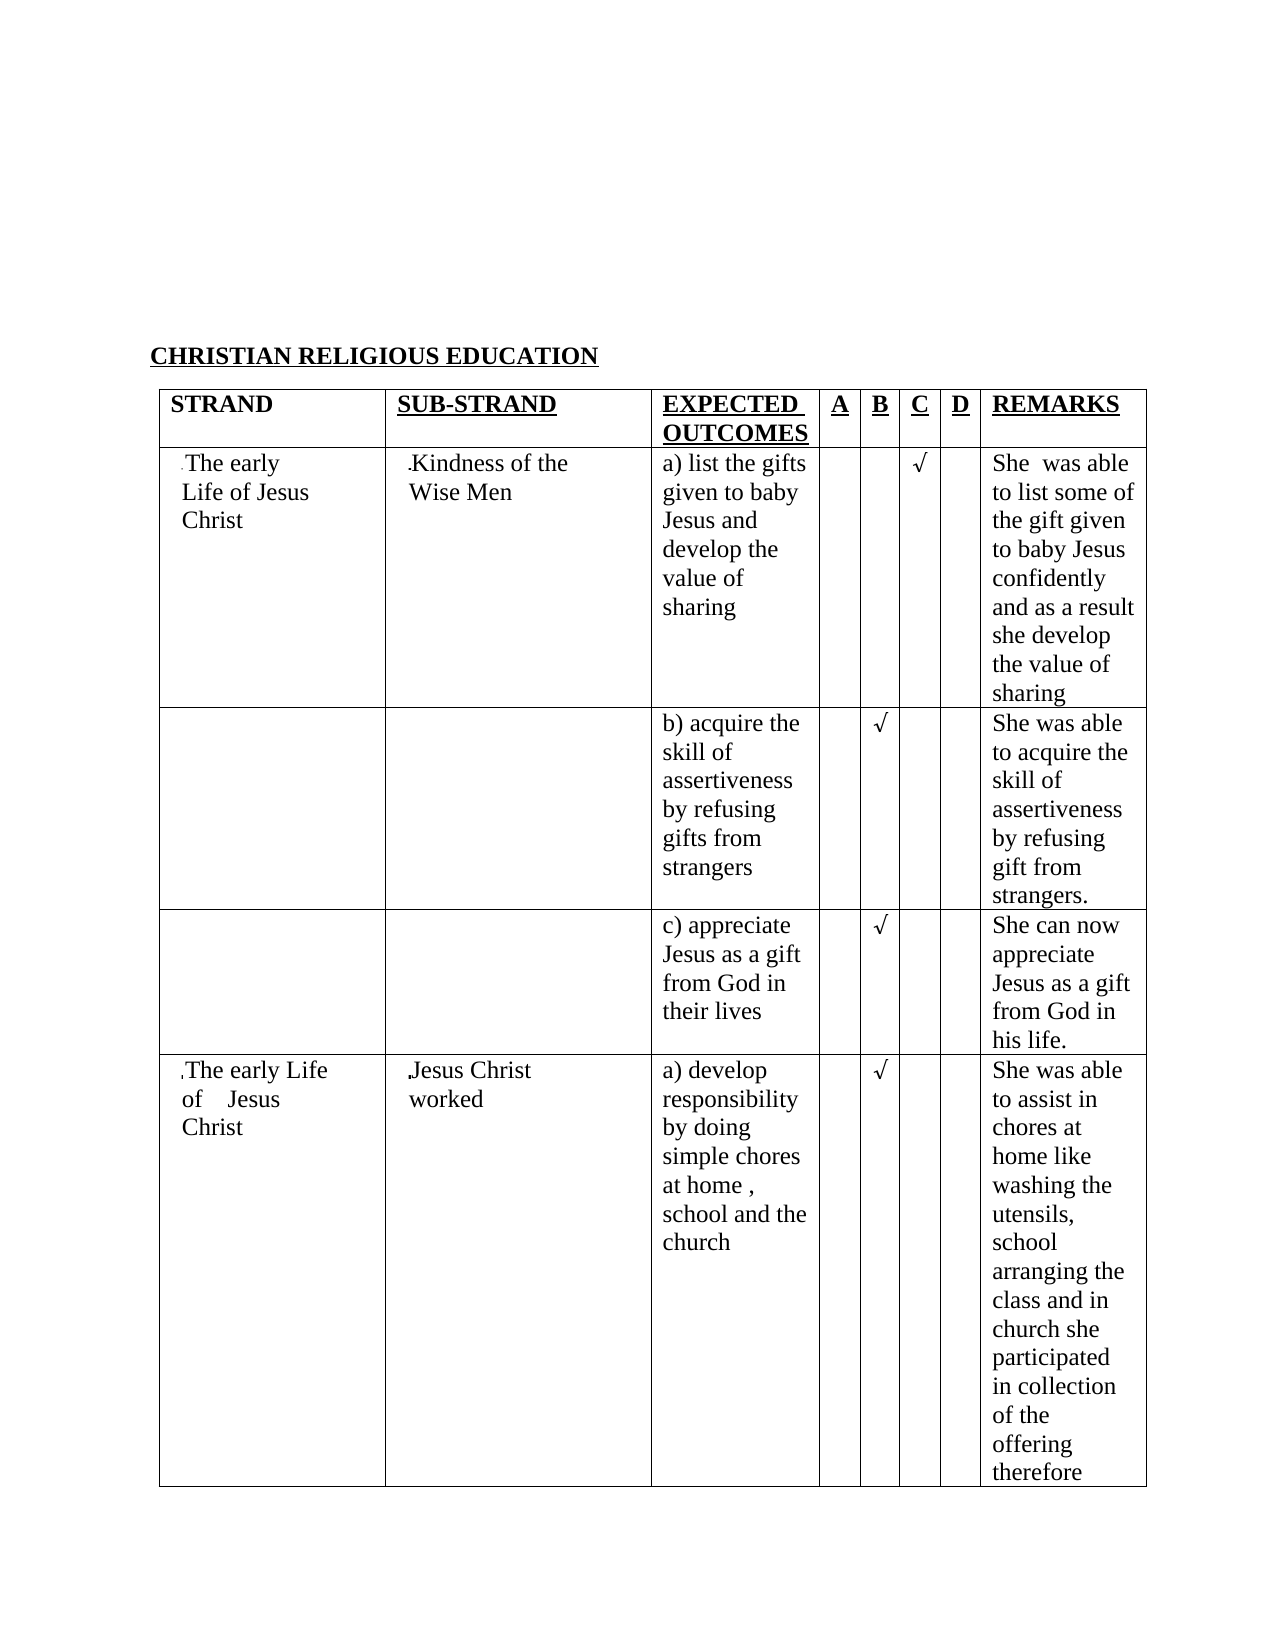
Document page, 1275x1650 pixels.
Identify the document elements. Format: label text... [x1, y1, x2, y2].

table_cell [820, 1055, 860, 1486]
table_cell [941, 1055, 980, 1486]
table_cell c) appreciate Jesus as a gift from God in their lives [652, 910, 819, 1054]
table_cell [900, 910, 940, 1054]
table_cell [941, 448, 980, 707]
table_cell a) list the gifts given to baby Jesus and develop the value of sharing [652, 448, 819, 707]
table_cell Kindness of the Wise Men [386, 448, 651, 707]
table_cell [652, 1055, 819, 1486]
table_cell √ [861, 910, 899, 1054]
table_header B [861, 390, 899, 447]
table_cell √ [900, 448, 940, 707]
table_cell [160, 910, 385, 1054]
table_cell √ [861, 1055, 899, 1486]
table_header D [941, 390, 980, 447]
table_cell √ [861, 708, 899, 909]
table_cell [160, 708, 385, 909]
table_header C [900, 390, 940, 447]
table_header REMARKS [981, 390, 1146, 447]
table_header EXPECTED OUTCOMES [652, 390, 819, 447]
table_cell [160, 1055, 385, 1486]
table_cell [900, 708, 940, 909]
text CHRISTIAN RELIGIOUS EDUCATION [150, 341, 1125, 369]
table_cell [820, 448, 860, 707]
table_cell She was able to list some of the gift given to baby Jesus confidently and as a result she develop the value of sharing [981, 448, 1146, 707]
table_cell [900, 1055, 940, 1486]
table_cell Jesus Christ worked [386, 1055, 651, 1486]
table_cell [820, 708, 860, 909]
table_cell [941, 910, 980, 1054]
table_cell [386, 708, 651, 909]
table_cell [861, 448, 899, 707]
table_cell She was able to acquire the skill of assertiveness by refusing gift from strangers. [981, 708, 1146, 909]
table_header A [820, 390, 860, 447]
table_header STRAND [160, 390, 385, 447]
table_cell [941, 708, 980, 909]
table_cell [820, 910, 860, 1054]
table_cell The early Life of Jesus Christ [160, 448, 385, 707]
table_cell She can now appreciate Jesus as a gift from God in his life. [981, 910, 1146, 1054]
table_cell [981, 1055, 1146, 1486]
table_header SUB-STRAND [386, 390, 651, 447]
table_cell b) acquire the skill of assertiveness by refusing gifts from strangers [652, 708, 819, 909]
table_cell [386, 910, 651, 1054]
